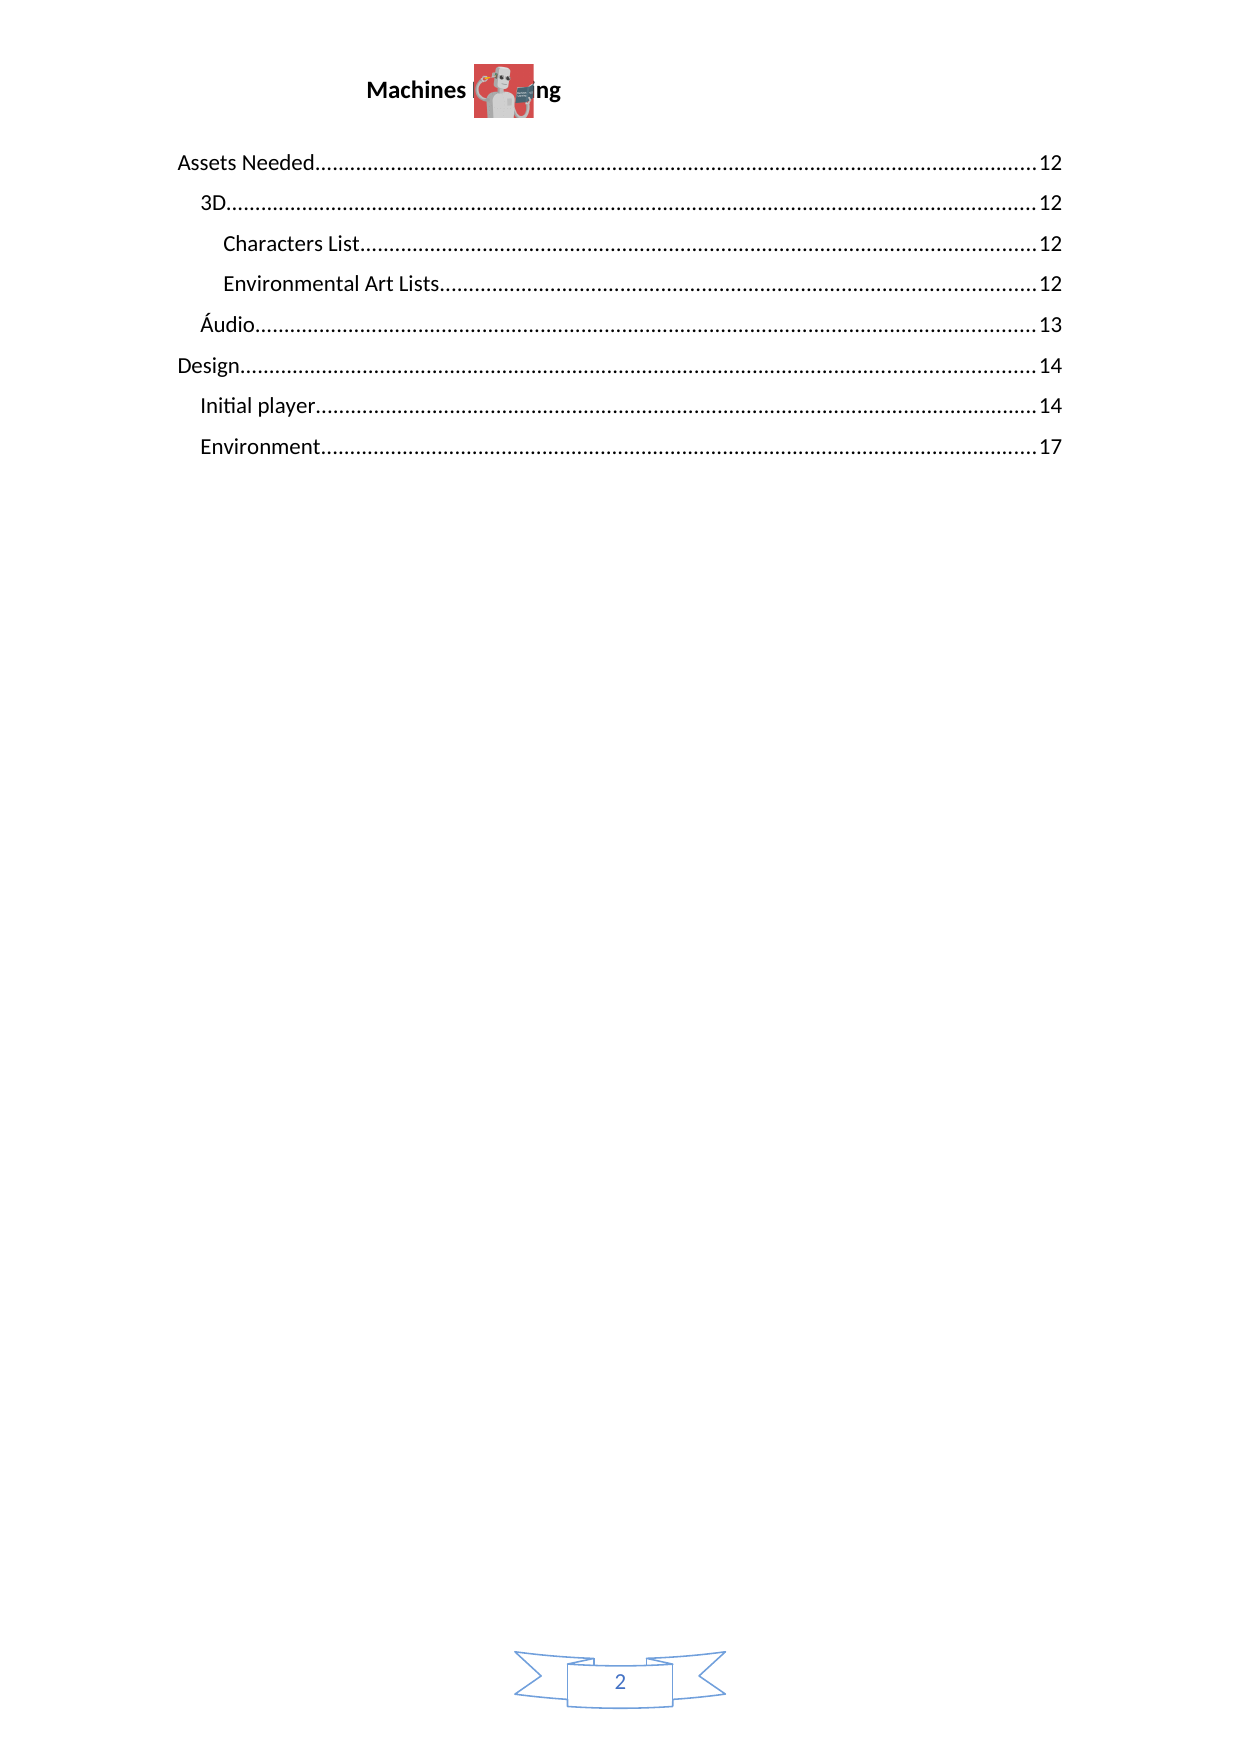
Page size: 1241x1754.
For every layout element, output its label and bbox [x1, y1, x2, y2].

picture [474, 64, 534, 118]
